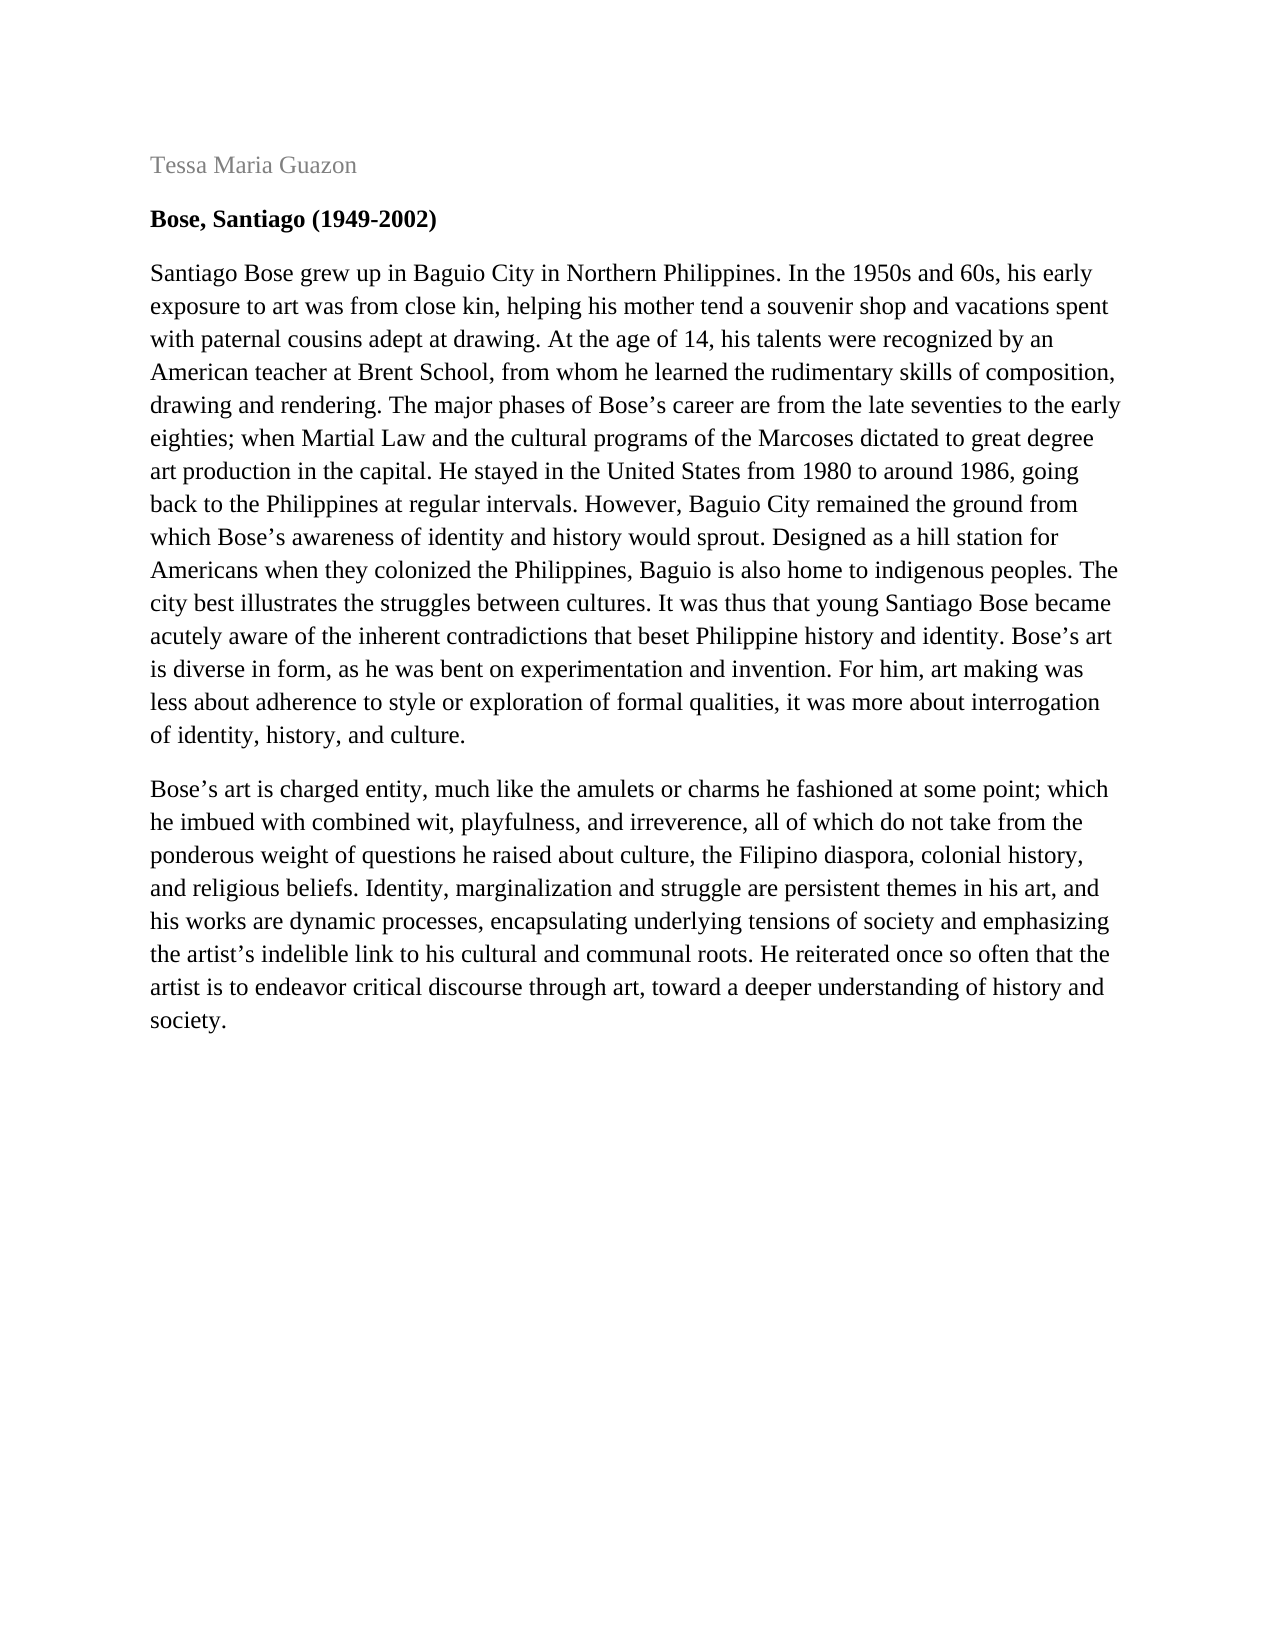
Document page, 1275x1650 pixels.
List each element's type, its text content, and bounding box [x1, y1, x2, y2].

text Tessa Maria Guazon [150, 150, 1125, 179]
list Bose’s art is charged entity, much like the amulets or charms he fashioned at some point; which he imbued with combined wit, playfulness, and irreverence, all of which do not take from the ponderous weight of questions he raised about culture, the Filipino diaspora, colonial history, and religious beliefs. [150, 774, 1125, 1034]
text Santiago Bose grew up in Baguio City in Northern Philippines. is early exposure to art was from close kin, helping his mother tend a souvenir shop and vacations spent with paternal cousins adept at drawing. recognized by an American teacher at Brent School, from whom he learned the rudimentary skills of composition, drawing and rendering. , Baguio City the ground from which Bose’s awareness of identity and history would sprout. Designed as a hill station for Americans when they colonized the Philippines, Baguio is also home to indigenous peoples. The city best illustrates the struggles between cultures. It was thus that young Santiago Bose became acutely aware of the inherent contradictions that beset Philippine history and identity. Bose’s art is diverse in form, as he was bent on experimentation and invention. For him, art making was less about adherence to style or exploration of formal qualities, it was more about interrogation of identity, history, and culture. [150, 258, 1125, 749]
text Bose, Santiago [150, 204, 1125, 233]
